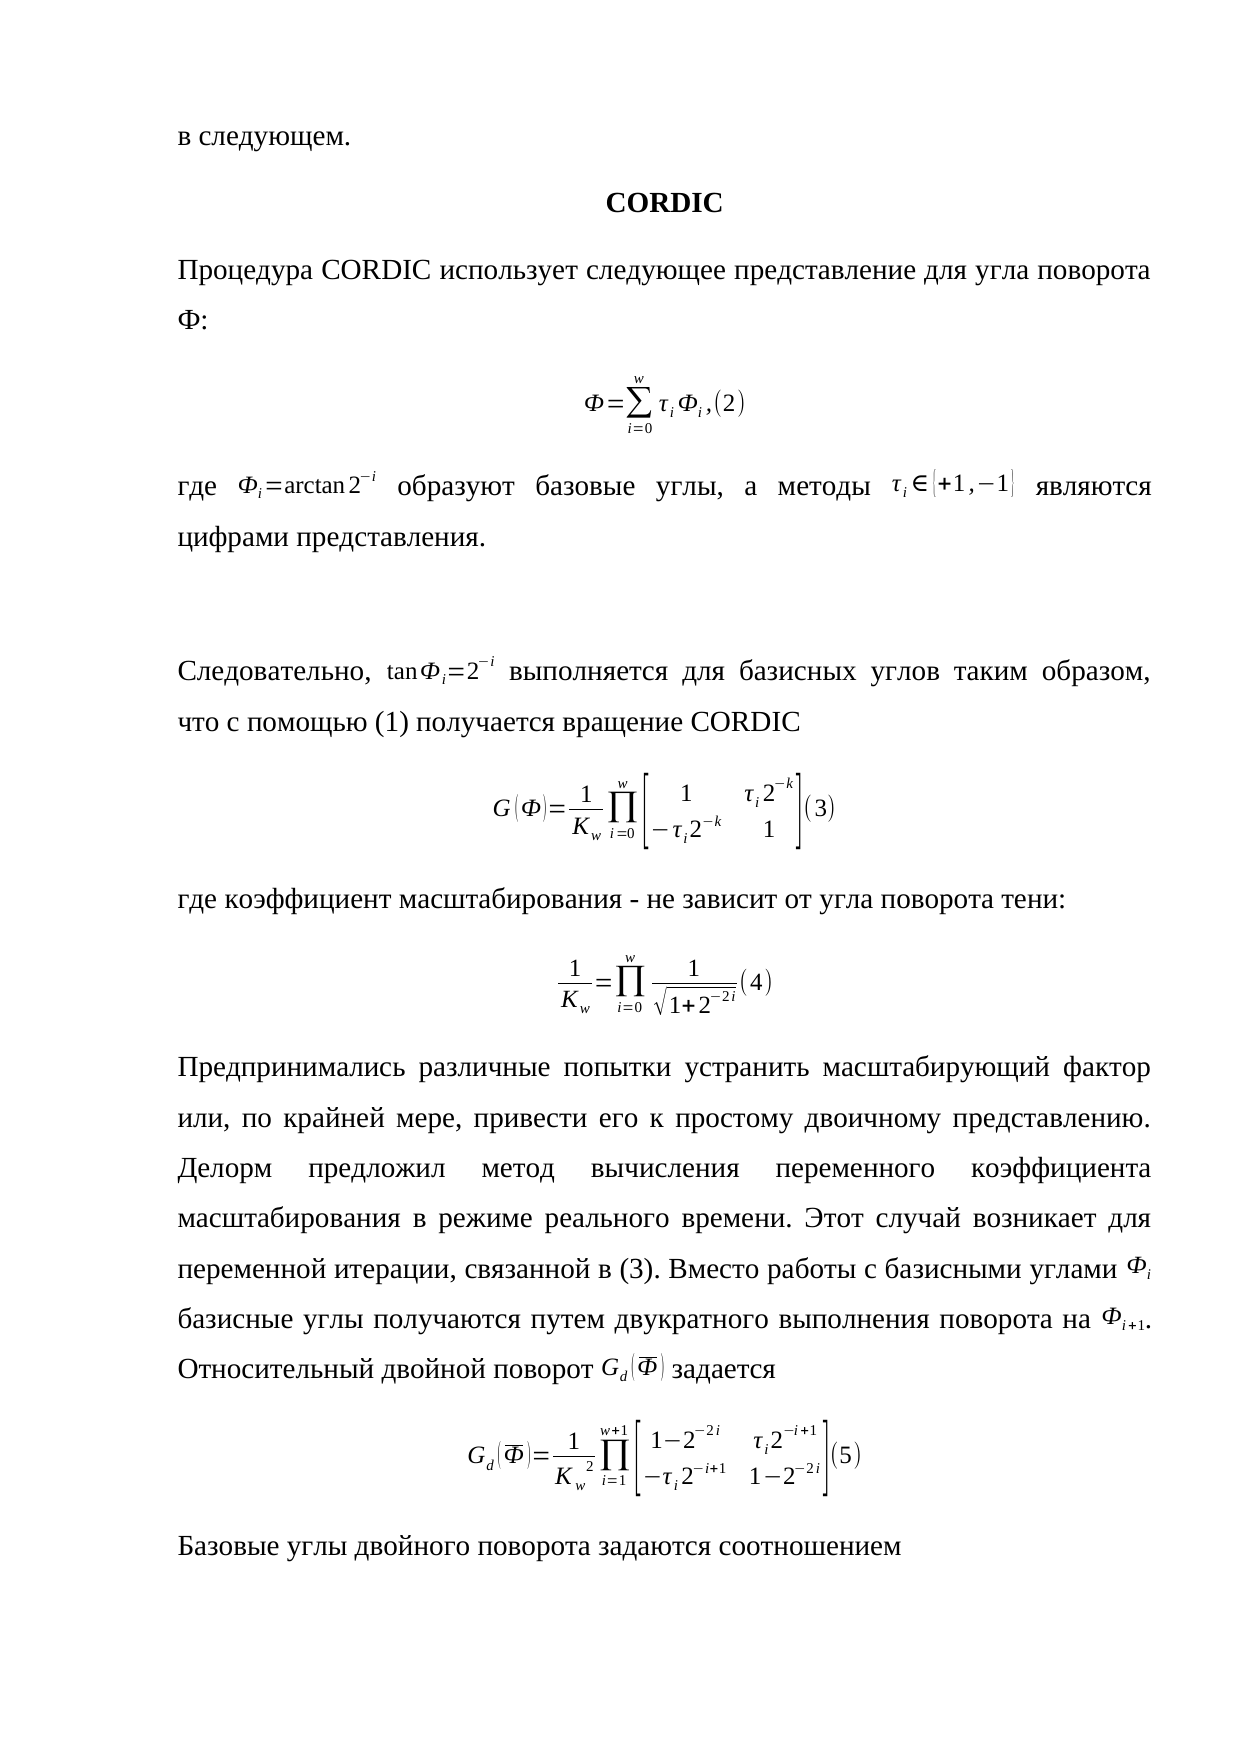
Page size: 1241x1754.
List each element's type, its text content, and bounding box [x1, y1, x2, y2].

text CORDIC [177, 185, 1152, 219]
text Базовые углы двойного поворота задаются соотношением [177, 1528, 1152, 1562]
text Предпринимались различные попытки устранить масштабирующий фактор или, по крайней мере, привести его к простому двоичному представлению. Делорм предложил метод вычисления переменного коэффициента масштабирования в режиме реального времени. Этот случай возникает для переменной итерации, связанной в (3). Вместо работы с базисными углами базисные углы получаются путем двукратного выполнения поворота на . Относительный двойной поворот задается [177, 1049, 1152, 1385]
text где образуют базовые углы, а методы являются цифрами представления. [177, 467, 1152, 552]
text в следующем. [177, 118, 1152, 152]
text где коэффициент масштабирования - не зависит от угла поворота тени: [177, 881, 1152, 915]
text Следовательно, выполняется для базисных углов таким образом, что с помощью (1) получается вращение CORDIC [177, 653, 1152, 738]
text Процедура CORDIC использует следующее представление для угла поворота Ф: [177, 252, 1152, 336]
